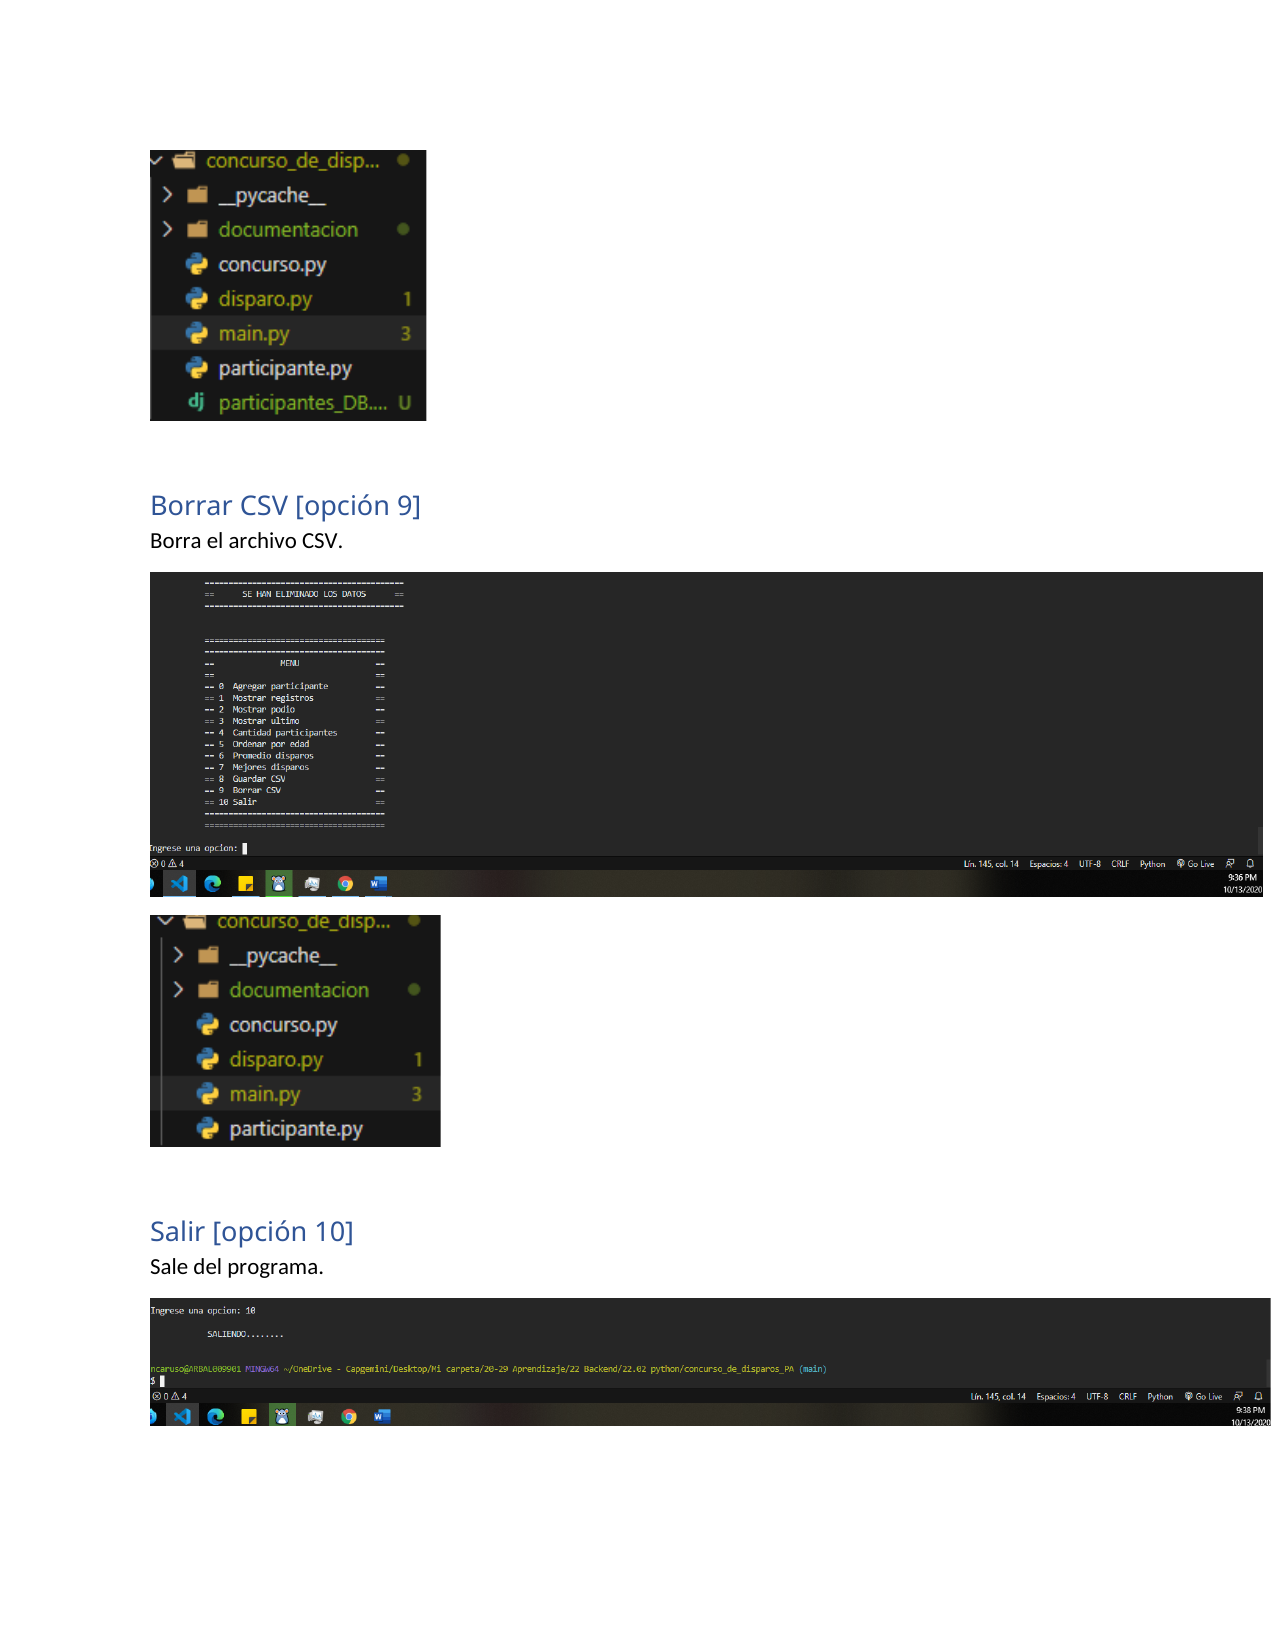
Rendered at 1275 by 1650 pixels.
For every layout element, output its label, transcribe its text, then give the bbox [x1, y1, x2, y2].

picture [150, 572, 1263, 897]
picture [150, 150, 427, 421]
picture [150, 1298, 1271, 1426]
subtitle Salir [opción 10] [150, 1212, 1125, 1249]
subtitle Borrar CSV [opción 9] [150, 486, 1125, 523]
text Sale del programa. [150, 1252, 1125, 1280]
text Borra el archivo CSV. [150, 526, 1125, 554]
picture [150, 915, 441, 1147]
